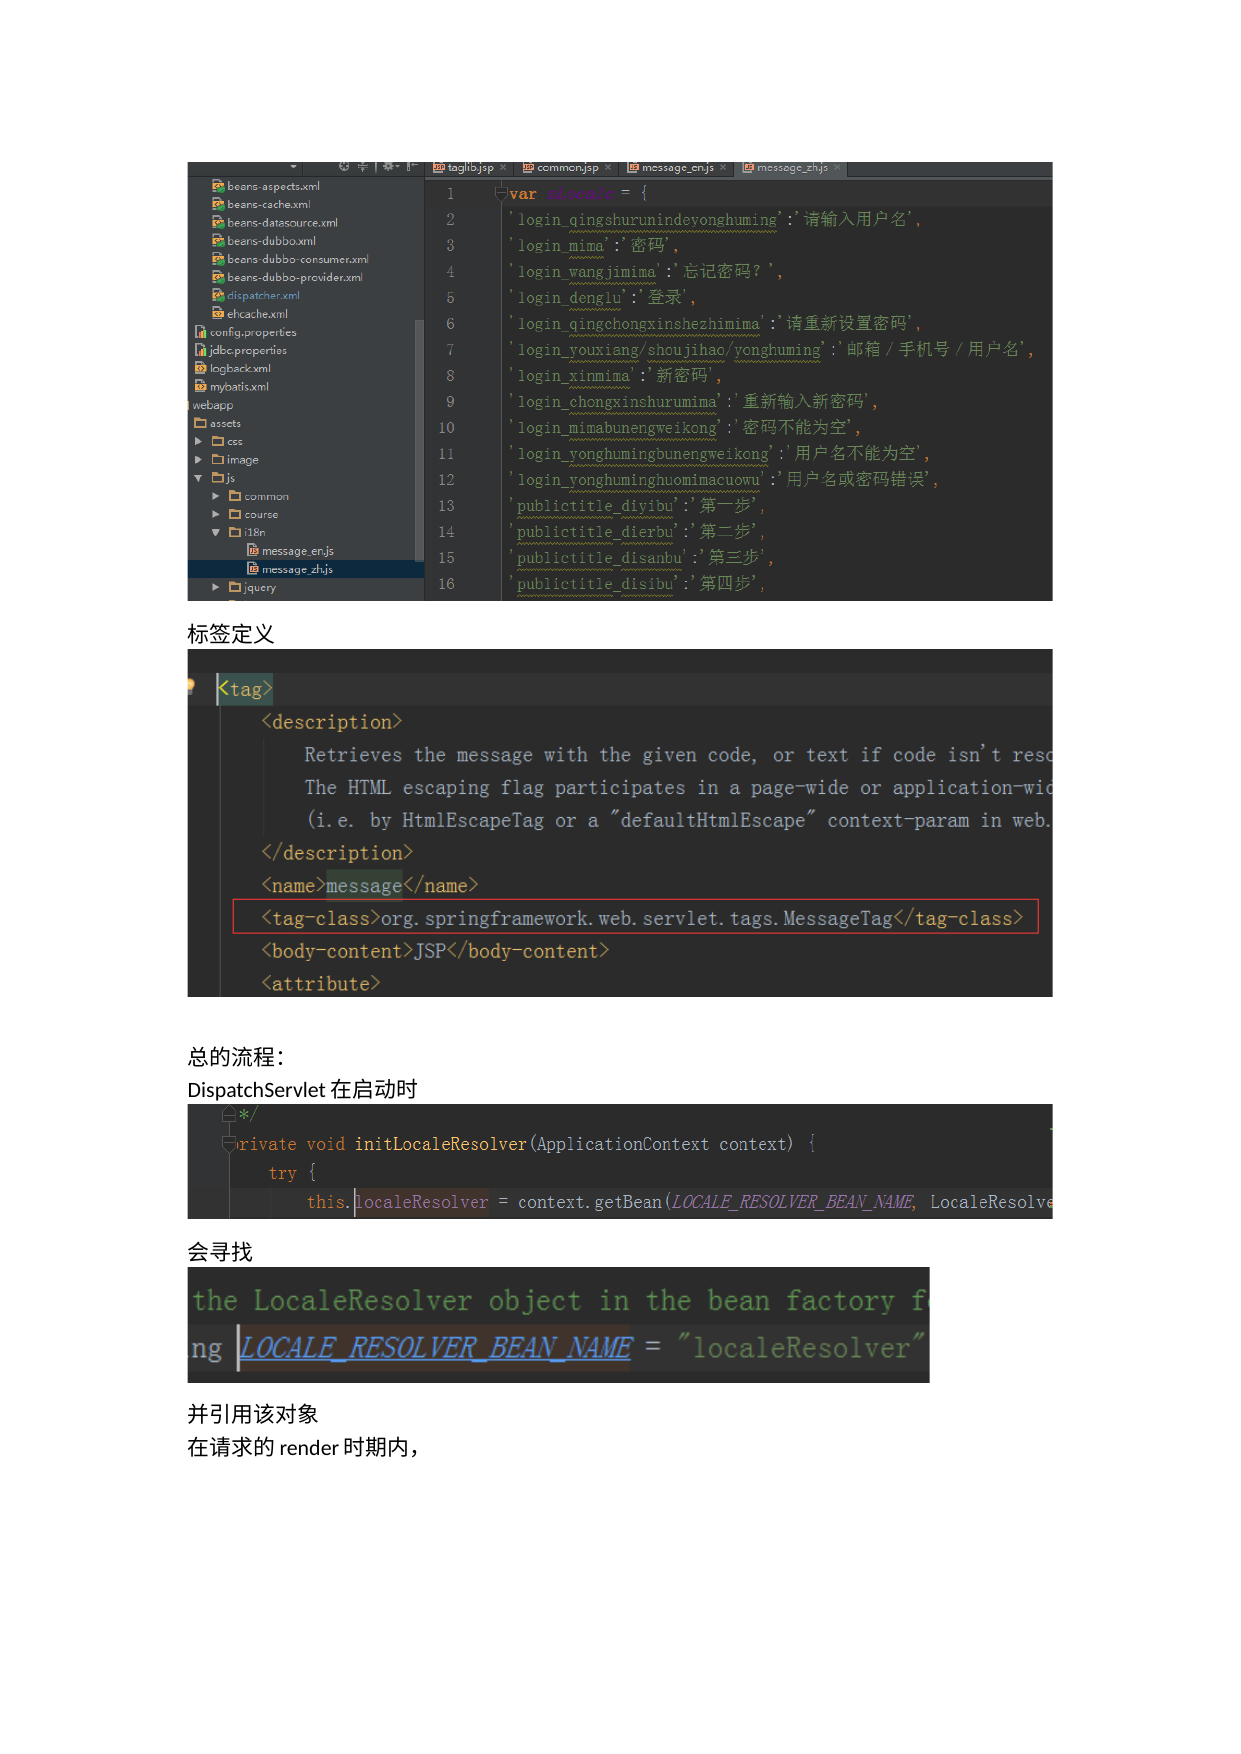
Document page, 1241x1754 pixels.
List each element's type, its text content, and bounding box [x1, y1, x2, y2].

text 会寻找 [187, 1234, 1053, 1267]
text 标签定义 [187, 617, 1053, 649]
text 并引用该对象 [187, 1397, 1053, 1429]
picture [187, 162, 1053, 601]
picture [187, 1267, 930, 1383]
picture [187, 649, 1053, 997]
text DispatchServlet在启动时 [187, 1072, 1053, 1104]
picture [187, 1104, 1053, 1219]
text 总的流程： [187, 1039, 1053, 1072]
text 在请求的render时期内， [187, 1429, 1053, 1462]
